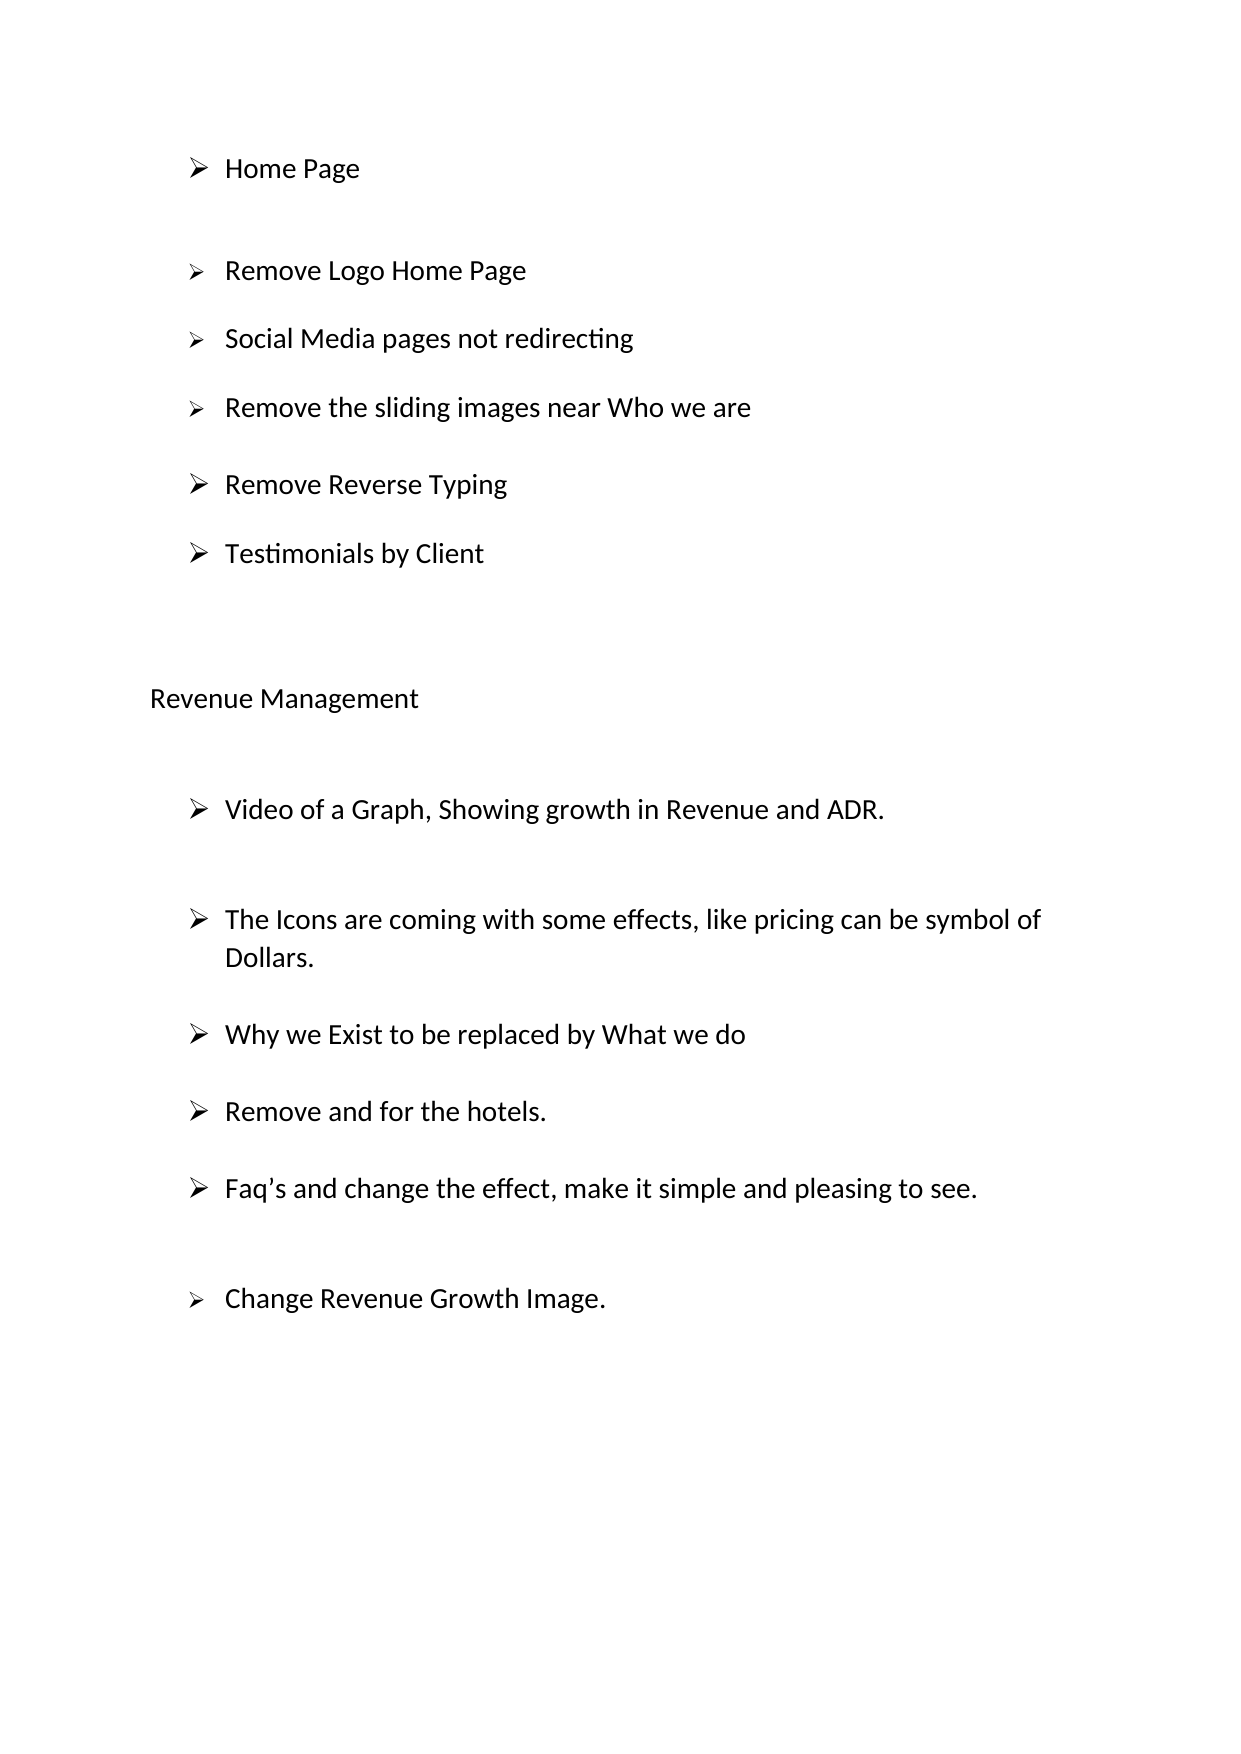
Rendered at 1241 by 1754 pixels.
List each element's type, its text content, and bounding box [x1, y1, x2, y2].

list Social Media pages not redirecting [187, 321, 1090, 356]
list Home Page [187, 150, 1090, 186]
list Video of a Graph, Showing growth in Revenue and ADR. [187, 791, 1090, 826]
list Remove the sliding images near Who we are [187, 389, 1090, 425]
list Why we Exist to be replaced by What we do [187, 1016, 1090, 1052]
list Faq’s and change the effect, make it simple and pleasing to see. [187, 1170, 1090, 1206]
list The Icons are coming with some effects, like pricing can be symbol of Dollars. [187, 901, 1090, 975]
list Change Revenue Growth Image. [187, 1280, 1090, 1316]
text Revenue Management [150, 681, 1090, 716]
list Remove Reverse Typing [187, 466, 1090, 502]
list Testimonials by Client [187, 535, 1090, 570]
list Remove and for the hotels. [187, 1093, 1090, 1129]
list Remove Logo Home Page [187, 252, 1090, 288]
